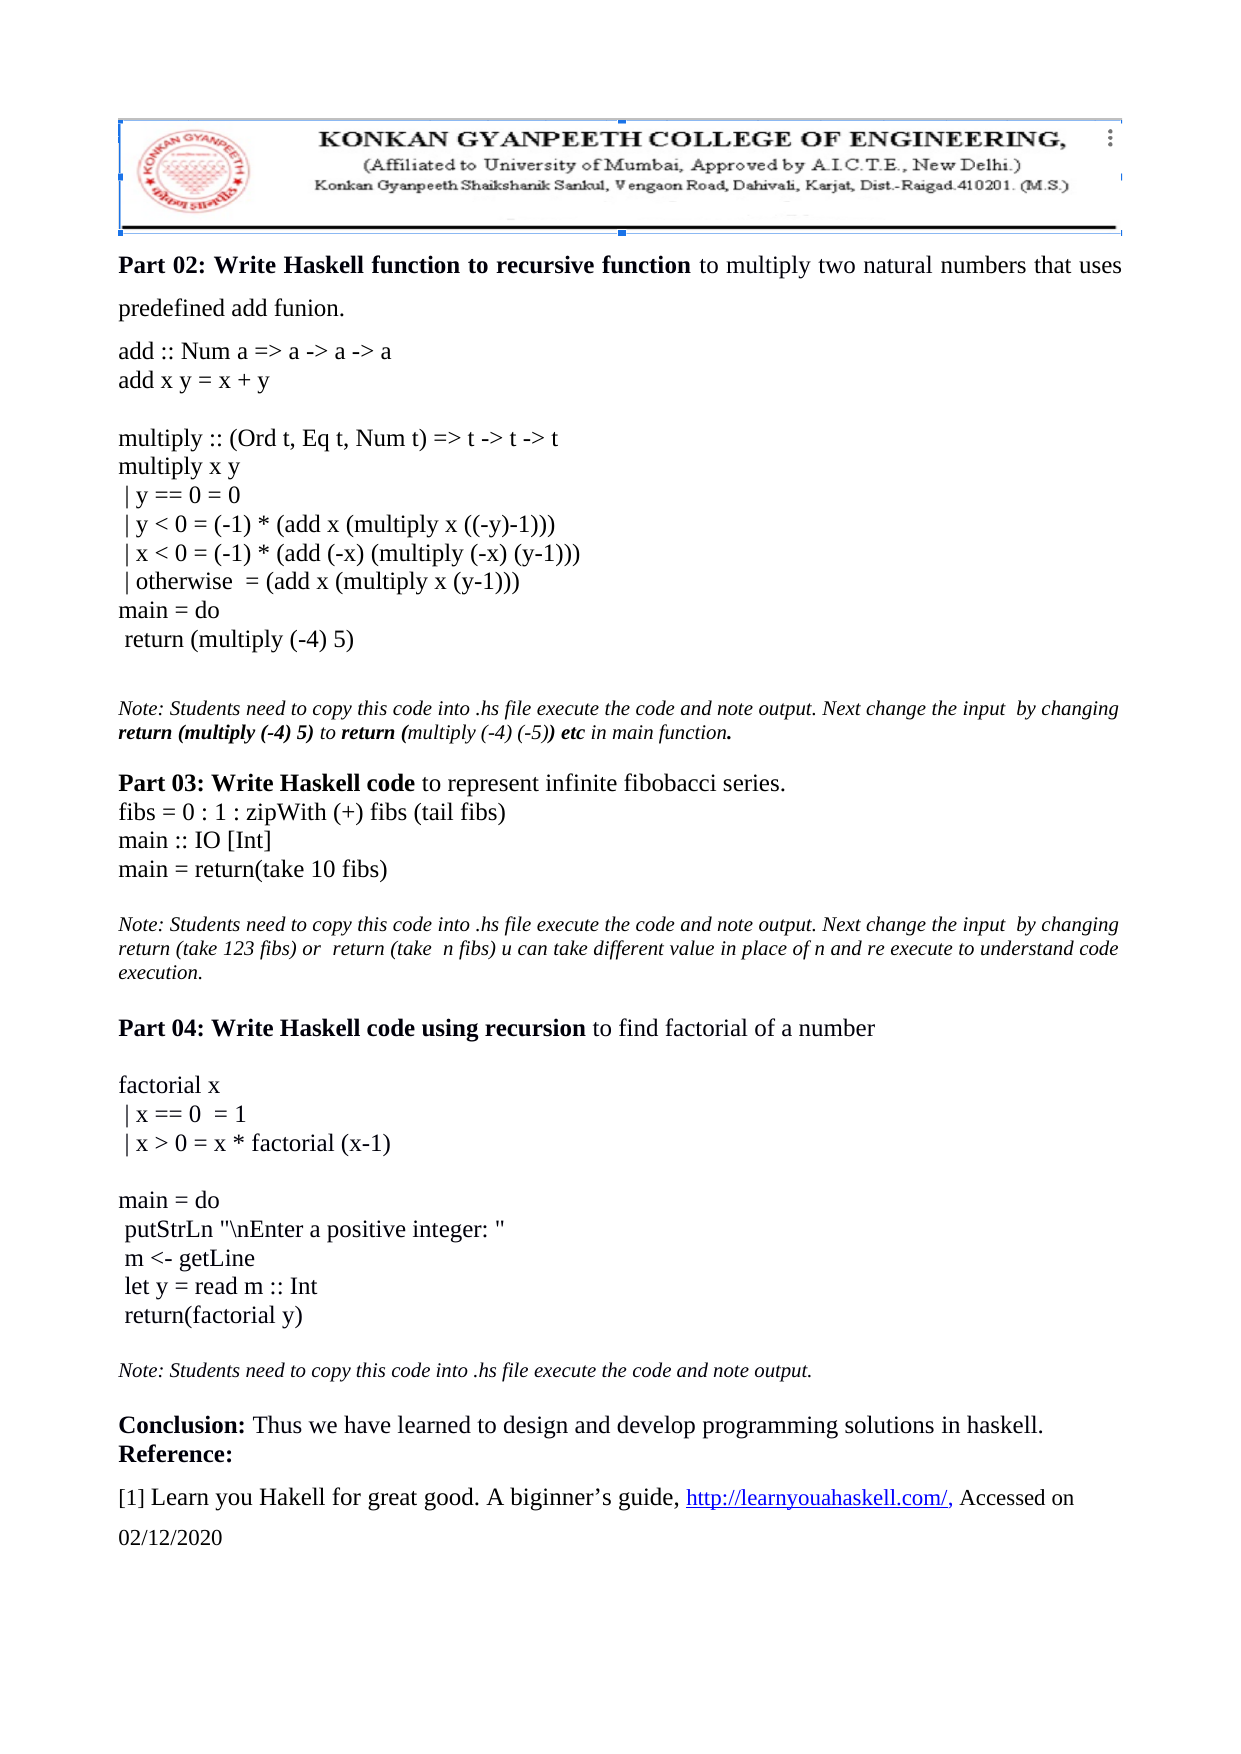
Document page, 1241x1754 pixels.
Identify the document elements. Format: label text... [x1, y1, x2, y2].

text Note: Students need to copy this code into .hs file execute the code and note output. Next change the input by changing return (multiply (-4) 5) to return (multiply (-4) (-5)) etc in main function. [118, 696, 1122, 744]
text Conclusion: Thus we have learned to design and develop programming solutions in haskell. [118, 1410, 1122, 1439]
text return(factorial y) [118, 1300, 1122, 1329]
text | x < 0 = (-1) * (add (-x) (multiply (-x) (y-1))) [118, 538, 1122, 566]
text let y = read m :: Int [118, 1271, 1122, 1300]
text | x == 0 = 1 [118, 1099, 1122, 1128]
text factorial x [118, 1070, 1122, 1099]
text | y == 0 = 0 [118, 480, 1122, 509]
text multiply :: (Ord t, Eq t, Num t) => t -> t -> t [118, 423, 1122, 451]
text Reference: [118, 1439, 1122, 1468]
picture [118, 118, 1123, 236]
text main = do [118, 595, 1122, 624]
text | x > 0 = x * factorial (x-1) [118, 1128, 1122, 1156]
text main :: IO [Int] [118, 825, 1122, 854]
text return (multiply (-4) 5) [118, 624, 1122, 653]
text | otherwise = (add x (multiply x (y-1))) [118, 566, 1122, 595]
text main = return(take 10 fibs) [118, 854, 1122, 883]
text add :: Num a => a -> a -> a [118, 336, 1122, 365]
text m <- getLine [118, 1243, 1122, 1271]
text [1] Learn you Hakell for great good. A biginner’s guide, http://learnyouahaskell.com/, Accessed on 02/12/2020 [118, 1482, 1122, 1551]
text Part 04: Write Haskell code using recursion to find factorial of a number [118, 1013, 1122, 1041]
text putStrLn "\nEnter a positive integer: " [118, 1214, 1122, 1243]
text fibs = 0 : 1 : zipWith (+) fibs (tail fibs) [118, 797, 1122, 825]
text add x y = x + y [118, 365, 1122, 394]
text multiply x y [118, 451, 1122, 480]
text Part 03: Write Haskell code to represent infinite fibobacci series. [118, 768, 1122, 797]
text Part 02: Write Haskell function to recursive function to multiply two natural numbers that uses predefined add funion. [118, 236, 1122, 322]
text Note: Students need to copy this code into .hs file execute the code and note output. Next change the input by changing return (take 123 fibs) or return (take n fibs) u can take different value in place of n and re execute to understand code execution. [118, 912, 1122, 984]
text main = do [118, 1185, 1122, 1214]
text | y < 0 = (-1) * (add x (multiply x ((-y)-1))) [118, 509, 1122, 538]
text Note: Students need to copy this code into .hs file execute the code and note output. [118, 1358, 1122, 1382]
